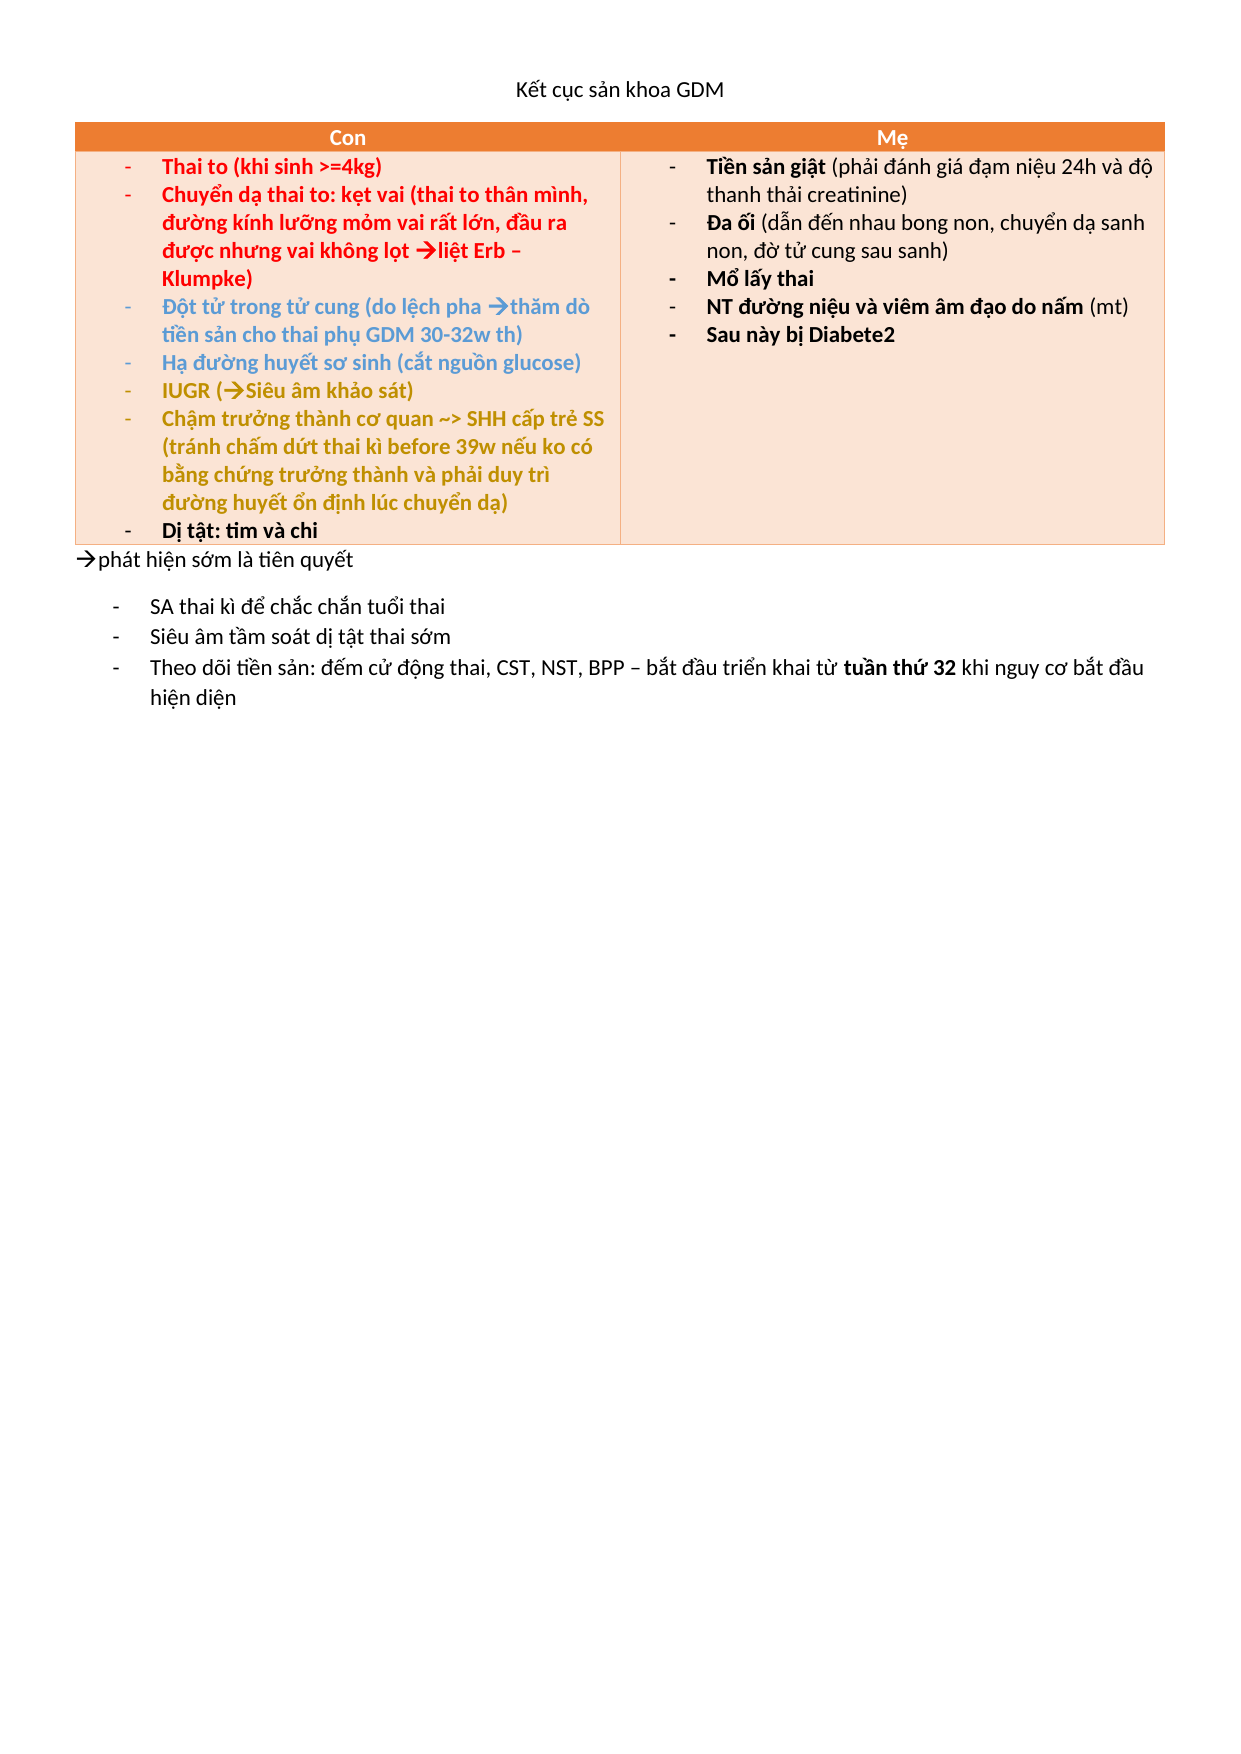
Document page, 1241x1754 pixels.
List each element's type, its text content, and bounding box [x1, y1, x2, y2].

text phát hiện sớm là tiên quyết [75, 545, 1165, 573]
table_header Mẹ [621, 123, 1164, 151]
list Siêu âm tầm soát dị tật thai sớm [112, 622, 1165, 650]
list SA thai kì để chắc chắn tuổi thai [112, 592, 1165, 620]
table_cell Tiền sản giật (phải đánh giá đạm niệu 24h và độ thanh thải creatinine) Đa ối (dẫn đến nhau bong non, chuyển dạ sanh non, đờ tử cung sau sanh) Mổ lấy thai NT đường niệu và viêm âm đạo do nấm (mt) Sau này bị Diabete2 [621, 152, 1164, 544]
table_header Con [76, 123, 620, 151]
table_cell Thai to (khi sinh >=4kg) Chuyển dạ thai to: kẹt vai (thai to thân mình, đường kính lưỡng mỏm vai rất lớn, đầu ra được nhưng vai không lọt liệt Erb – Klumpke) Đột tử trong tử cung (do lệch pha thăm dò tiền sản cho thai phụ GDM 30-32w th) Hạ đường huyết sơ sinh (cắt nguồn glucose) IUGR (Siêu âm khảo sát) Chậm trưởng thành cơ quan ~> SHH cấp trẻ SS (tránh chấm dứt thai kì before 39w nếu ko có bằng chứng trưởng thành và phải duy trì đường huyết ổn định lúc chuyển dạ) Dị tật: tim và chi [76, 152, 620, 544]
text Kết cục sản khoa GDM [75, 75, 1165, 103]
list Theo dõi tiền sản: đếm cử động thai, CST, NST, BPP – bắt đầu triển khai từ tuần thứ 32 khi nguy cơ bắt đầu hiện diện [112, 653, 1165, 711]
